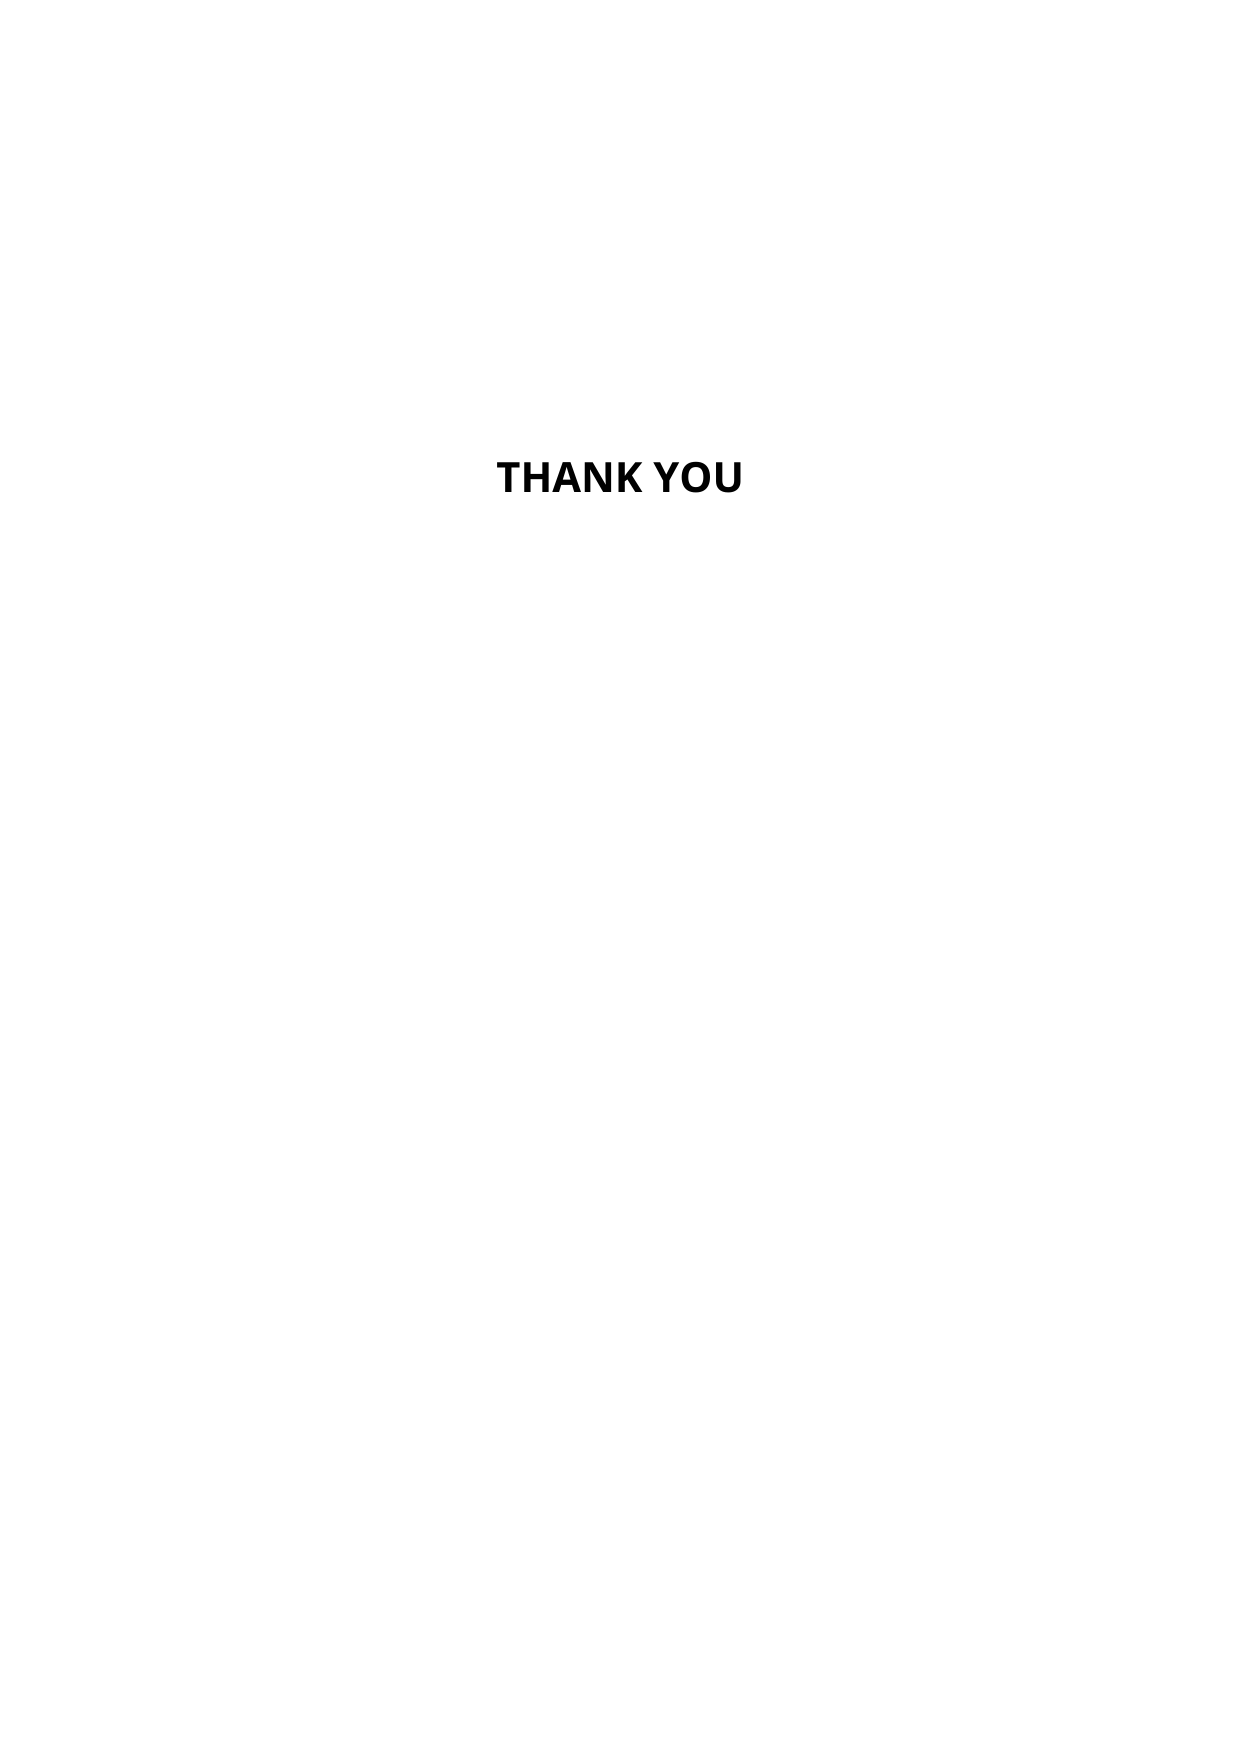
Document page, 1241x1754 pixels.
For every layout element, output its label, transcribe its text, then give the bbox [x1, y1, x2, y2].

text THANK YOU [150, 447, 1090, 504]
